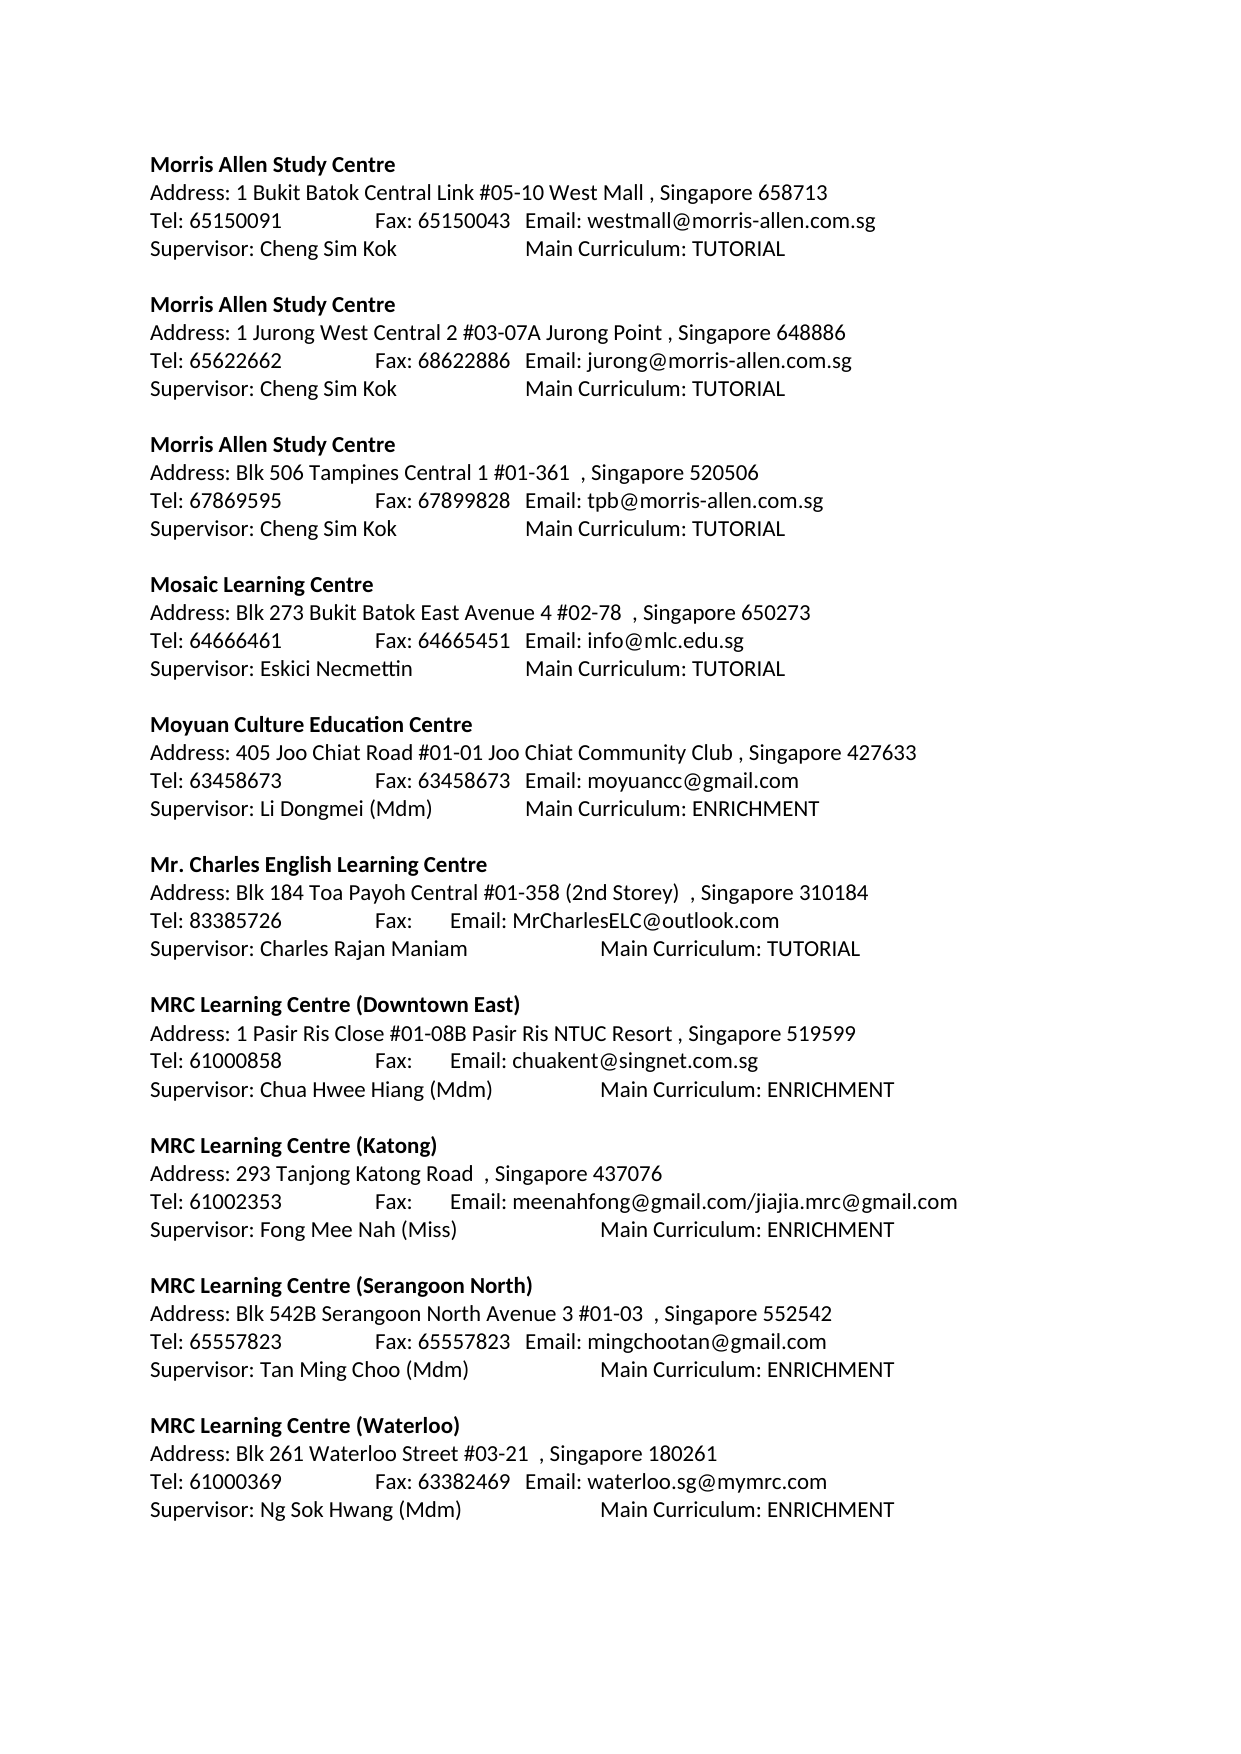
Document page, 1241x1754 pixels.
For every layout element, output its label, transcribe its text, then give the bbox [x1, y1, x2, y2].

text Tel: 63458673 Fax: 63458673 Email: moyuancc@gmail.com [150, 766, 1090, 794]
text MRC Learning Centre (Katong) [150, 1131, 1090, 1159]
text Supervisor: Charles Rajan Maniam Main Curriculum: TUTORIAL [150, 934, 1090, 963]
text Tel: 67869595 Fax: 67899828 Email: tpb@morris-allen.com.sg [150, 486, 1090, 514]
text Address: Blk 184 Toa Payoh Central #01-358 (2nd Storey) , Singapore 310184 [150, 878, 1090, 907]
text Address: 1 Jurong West Central 2 #03-07A Jurong Point , Singapore 648886 [150, 318, 1090, 346]
text Supervisor: Fong Mee Nah (Miss) Main Curriculum: ENRICHMENT [150, 1215, 1090, 1243]
text Tel: 83385726 Fax: Email: MrCharlesELC@outlook.com [150, 907, 1090, 934]
text Supervisor: Cheng Sim Kok Main Curriculum: TUTORIAL [150, 234, 1090, 262]
text Supervisor: Ng Sok Hwang (Mdm) Main Curriculum: ENRICHMENT [150, 1495, 1090, 1523]
text Address: Blk 506 Tampines Central 1 #01-361 , Singapore 520506 [150, 458, 1090, 486]
text Tel: 65622662 Fax: 68622886 Email: jurong@morris-allen.com.sg [150, 346, 1090, 374]
text Mosaic Learning Centre [150, 570, 1090, 598]
text Supervisor: Tan Ming Choo (Mdm) Main Curriculum: ENRICHMENT [150, 1355, 1090, 1383]
text Morris Allen Study Centre [150, 430, 1090, 458]
text Tel: 65557823 Fax: 65557823 Email: mingchootan@gmail.com [150, 1327, 1090, 1355]
text Morris Allen Study Centre [150, 150, 1090, 178]
text Address: 1 Bukit Batok Central Link #05-10 West Mall , Singapore 658713 [150, 178, 1090, 206]
text Address: Blk 261 Waterloo Street #03-21 , Singapore 180261 [150, 1439, 1090, 1467]
text Tel: 61000858 Fax: Email: chuakent@singnet.com.sg [150, 1047, 1090, 1075]
text Supervisor: Chua Hwee Hiang (Mdm) Main Curriculum: ENRICHMENT [150, 1075, 1090, 1103]
text Address: 1 Pasir Ris Close #01-08B Pasir Ris NTUC Resort , Singapore 519599 [150, 1019, 1090, 1047]
text Supervisor: Eskici Necmettin Main Curriculum: TUTORIAL [150, 654, 1090, 682]
text MRC Learning Centre (Serangoon North) [150, 1271, 1090, 1299]
text Tel: 61000369 Fax: 63382469 Email: waterloo.sg@mymrc.com [150, 1467, 1090, 1495]
text Supervisor: Cheng Sim Kok Main Curriculum: TUTORIAL [150, 514, 1090, 542]
text MRC Learning Centre (Downtown East) [150, 991, 1090, 1019]
text Address: 405 Joo Chiat Road #01-01 Joo Chiat Community Club , Singapore 427633 [150, 738, 1090, 766]
text MRC Learning Centre (Waterloo) [150, 1411, 1090, 1439]
text Morris Allen Study Centre [150, 290, 1090, 318]
text Tel: 61002353 Fax: Email: meenahfong@gmail.com/jiajia.mrc@gmail.com [150, 1187, 1090, 1215]
text Address: Blk 542B Serangoon North Avenue 3 #01-03 , Singapore 552542 [150, 1299, 1090, 1327]
text Address: 293 Tanjong Katong Road , Singapore 437076 [150, 1159, 1090, 1187]
text Supervisor: Li Dongmei (Mdm) Main Curriculum: ENRICHMENT [150, 794, 1090, 822]
text Tel: 65150091 Fax: 65150043 Email: westmall@morris-allen.com.sg [150, 206, 1090, 234]
text Tel: 64666461 Fax: 64665451 Email: info@mlc.edu.sg [150, 626, 1090, 654]
text Mr. Charles English Learning Centre [150, 851, 1090, 878]
text Address: Blk 273 Bukit Batok East Avenue 4 #02-78 , Singapore 650273 [150, 598, 1090, 626]
text Supervisor: Cheng Sim Kok Main Curriculum: TUTORIAL [150, 374, 1090, 402]
text Moyuan Culture Education Centre [150, 710, 1090, 738]
